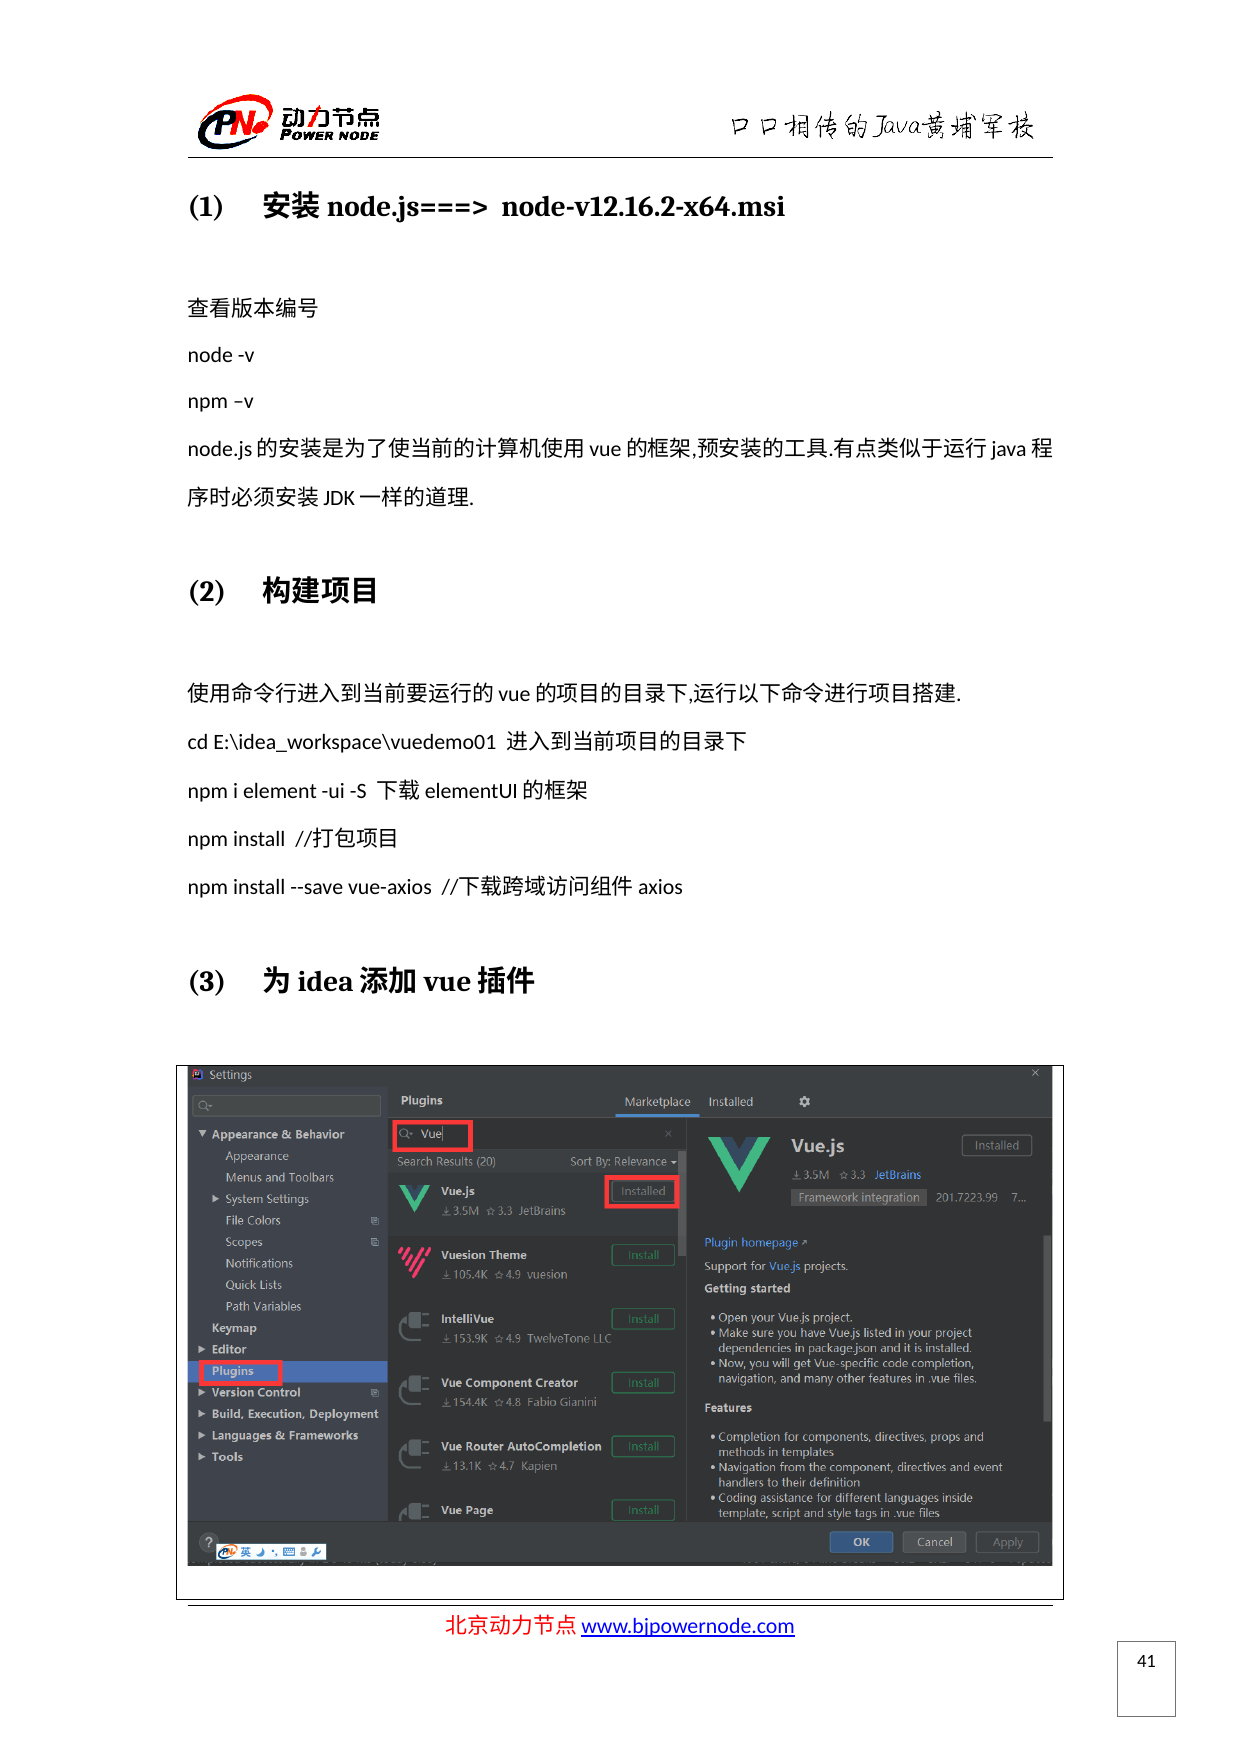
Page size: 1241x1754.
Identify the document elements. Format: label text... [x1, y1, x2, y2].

text npm install --save vue-axios //下载跨域访问组件axios [187, 869, 1053, 901]
text node.js的安装是为了使当前的计算机使用vue的框架,预安装的工具.有点类似于运行java程序时必须安装JDK一样的道理. [187, 430, 1053, 512]
subtitle 为idea添加vue插件 [187, 946, 1053, 1011]
text 查看版本编号 [187, 290, 1053, 323]
text node -v [187, 339, 1053, 371]
text 使用命令行进入到当前要运行的vue的项目的目录下,运行以下命令进行项目搭建. [187, 676, 1053, 708]
text npm i element -ui -S 下载elementUI的框架 [187, 772, 1053, 805]
picture [187, 1066, 1053, 1566]
subtitle 构建项目 [187, 557, 1053, 622]
picture [187, 88, 1053, 155]
text cd E:\idea_workspace\vuedemo01 进入到当前项目的目录下 [187, 724, 1053, 756]
text npm install //打包项目 [187, 821, 1053, 853]
text npm –v [187, 384, 1053, 417]
subtitle 安装node.js===> node-v12.16.2-x64.msi [187, 172, 1053, 237]
table_header [177, 1066, 1063, 1599]
